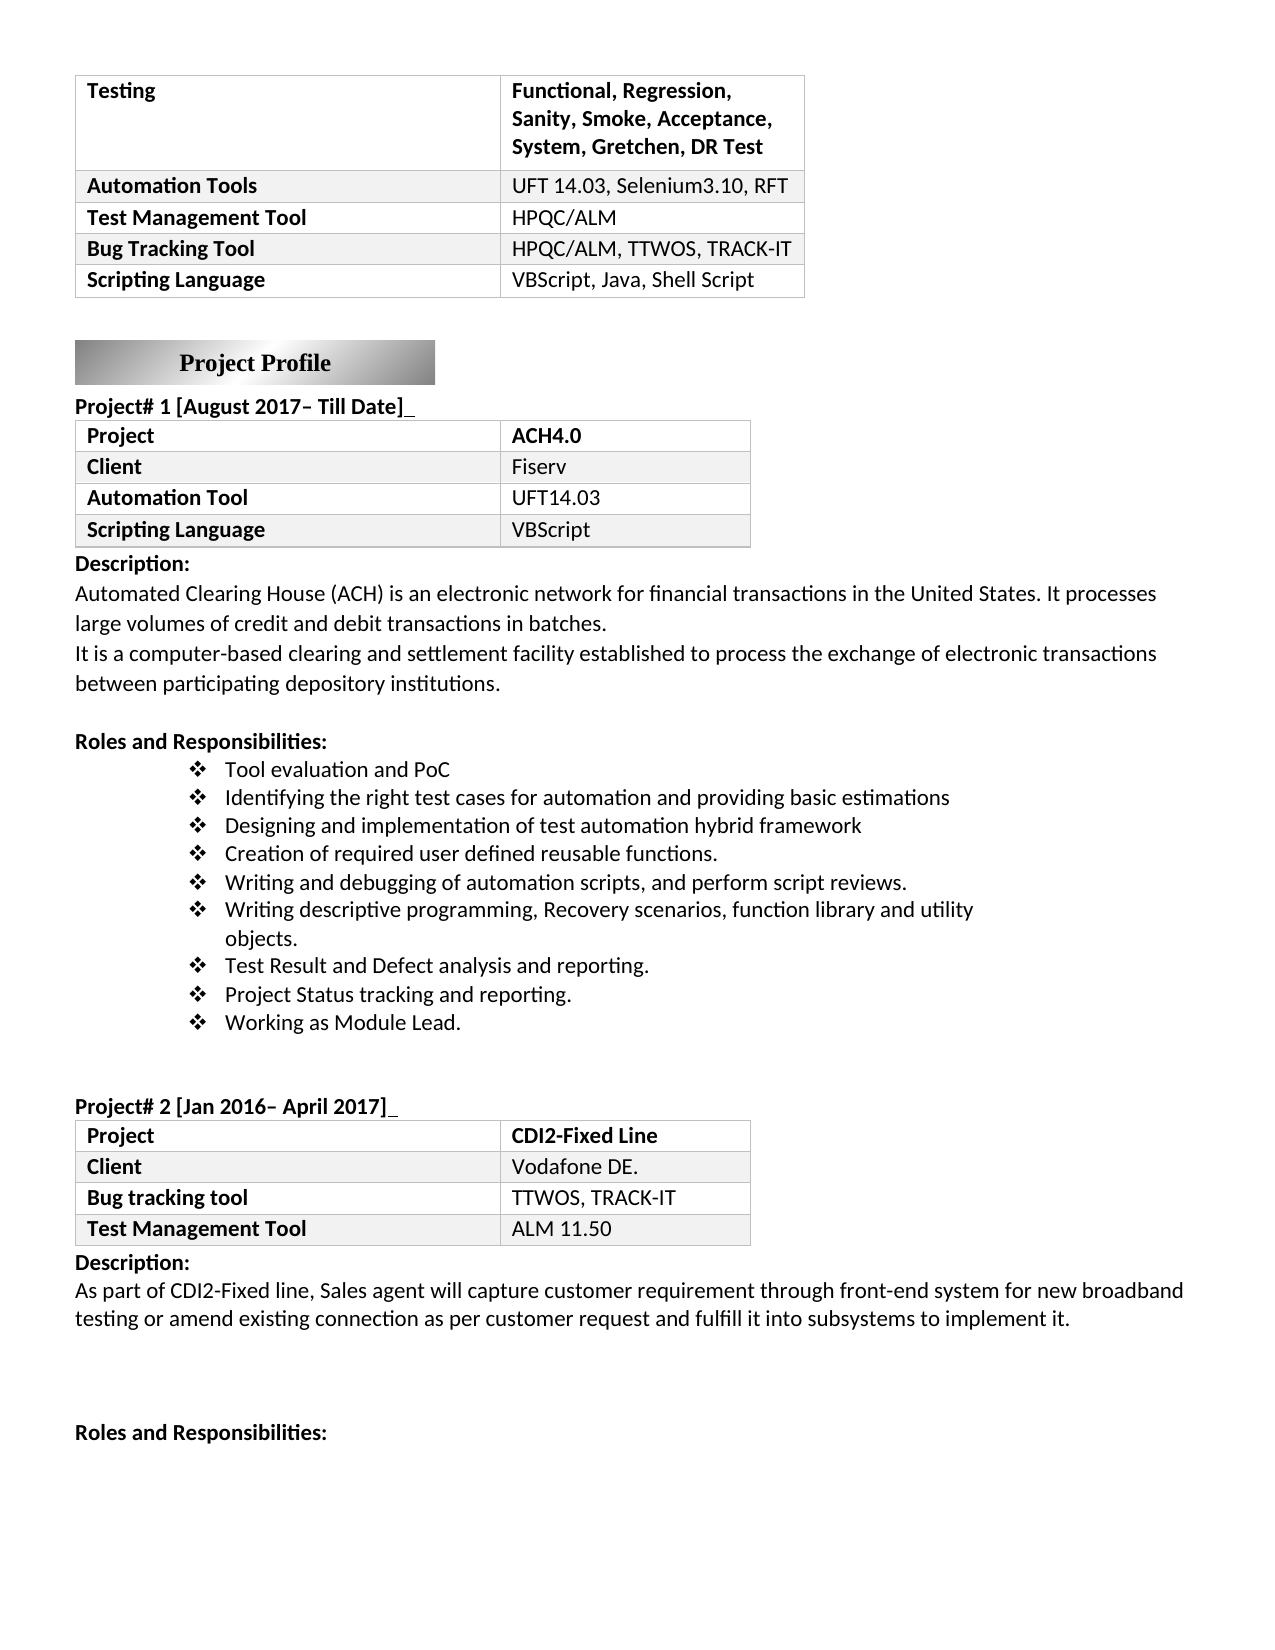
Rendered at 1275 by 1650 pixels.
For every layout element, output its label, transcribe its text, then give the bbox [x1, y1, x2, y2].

table_cell Client [76, 1152, 500, 1182]
list Writing descriptive programming, Recovery scenarios, function library and utility [187, 896, 1200, 924]
text As part of CDI2-Fixed line, Sales agent will capture customer requirement through front-end system for new broadband testing or amend existing connection as per customer request and fulfill it into subsystems to implement it. [75, 1276, 1200, 1332]
table_cell Scripting Language [76, 265, 500, 297]
list Identifying the right test cases for automation and providing basic estimations [187, 783, 1200, 812]
text Roles and Responsibilities: [75, 726, 1200, 756]
table_cell ALM 11.50 [501, 1215, 750, 1245]
table_header Testing [76, 76, 500, 170]
list Tool evaluation and PoC [187, 756, 1200, 783]
table_header Project [76, 1121, 500, 1151]
text Automated Clearing House (ACH) is an electronic network for financial transactions in the United States. It processes large volumes of credit and debit transactions in batches. [75, 577, 1200, 637]
table_cell Bug tracking tool [76, 1183, 500, 1213]
table_cell UFT 14.03, Selenium3.10, RFT [501, 171, 804, 202]
text Description: [75, 547, 1200, 577]
table_header CDI2-Fixed Line [501, 1121, 750, 1151]
table_cell Scripting Language [76, 515, 500, 546]
table_cell Client [76, 452, 500, 482]
list Project Status tracking and reporting. [187, 980, 1200, 1008]
table_header Project [76, 421, 500, 451]
table_header ACH4.0 [501, 421, 750, 451]
list Working as Module Lead. [187, 1008, 1200, 1036]
table_cell HPQC/ALM, TTWOS, TRACK-IT [501, 234, 804, 264]
list Test Result and Defect analysis and reporting. [187, 952, 1200, 980]
table_cell Fiserv [501, 452, 750, 482]
text It is a computer-based clearing and settlement facility established to process the exchange of electronic transactions between participating depository institutions. [75, 637, 1200, 697]
table_cell VBScript, Java, Shell Script [501, 265, 804, 297]
table_cell VBScript [501, 515, 750, 546]
table_cell Automation Tools [76, 171, 500, 202]
text Project# 1 [August 2017– Till Date] [75, 392, 1050, 420]
text Roles and Responsibilities: [75, 1416, 1200, 1446]
table_cell Test Management Tool [76, 1215, 500, 1245]
list Writing and debugging of automation scripts, and perform script reviews. [187, 868, 1200, 896]
text objects. [225, 924, 1200, 952]
table_cell UFT14.03 [501, 484, 750, 514]
list Creation of required user defined reusable functions. [187, 839, 1200, 868]
text Description: [75, 1246, 1200, 1276]
table_cell HPQC/ALM [501, 203, 804, 233]
table_cell Bug Tracking Tool [76, 234, 500, 264]
table_cell Automation Tool [76, 484, 500, 514]
table_cell Vodafone DE. [501, 1152, 750, 1182]
table_cell TTWOS, TRACK-IT [501, 1183, 750, 1213]
list Designing and implementation of test automation hybrid framework [187, 812, 1200, 839]
table_cell Test Management Tool [76, 203, 500, 233]
table_header Functional, Regression, Sanity, Smoke, Acceptance, System, Gretchen, DR Test [501, 76, 804, 170]
text Project# 2 [Jan 2016– April 2017] [75, 1092, 1050, 1120]
